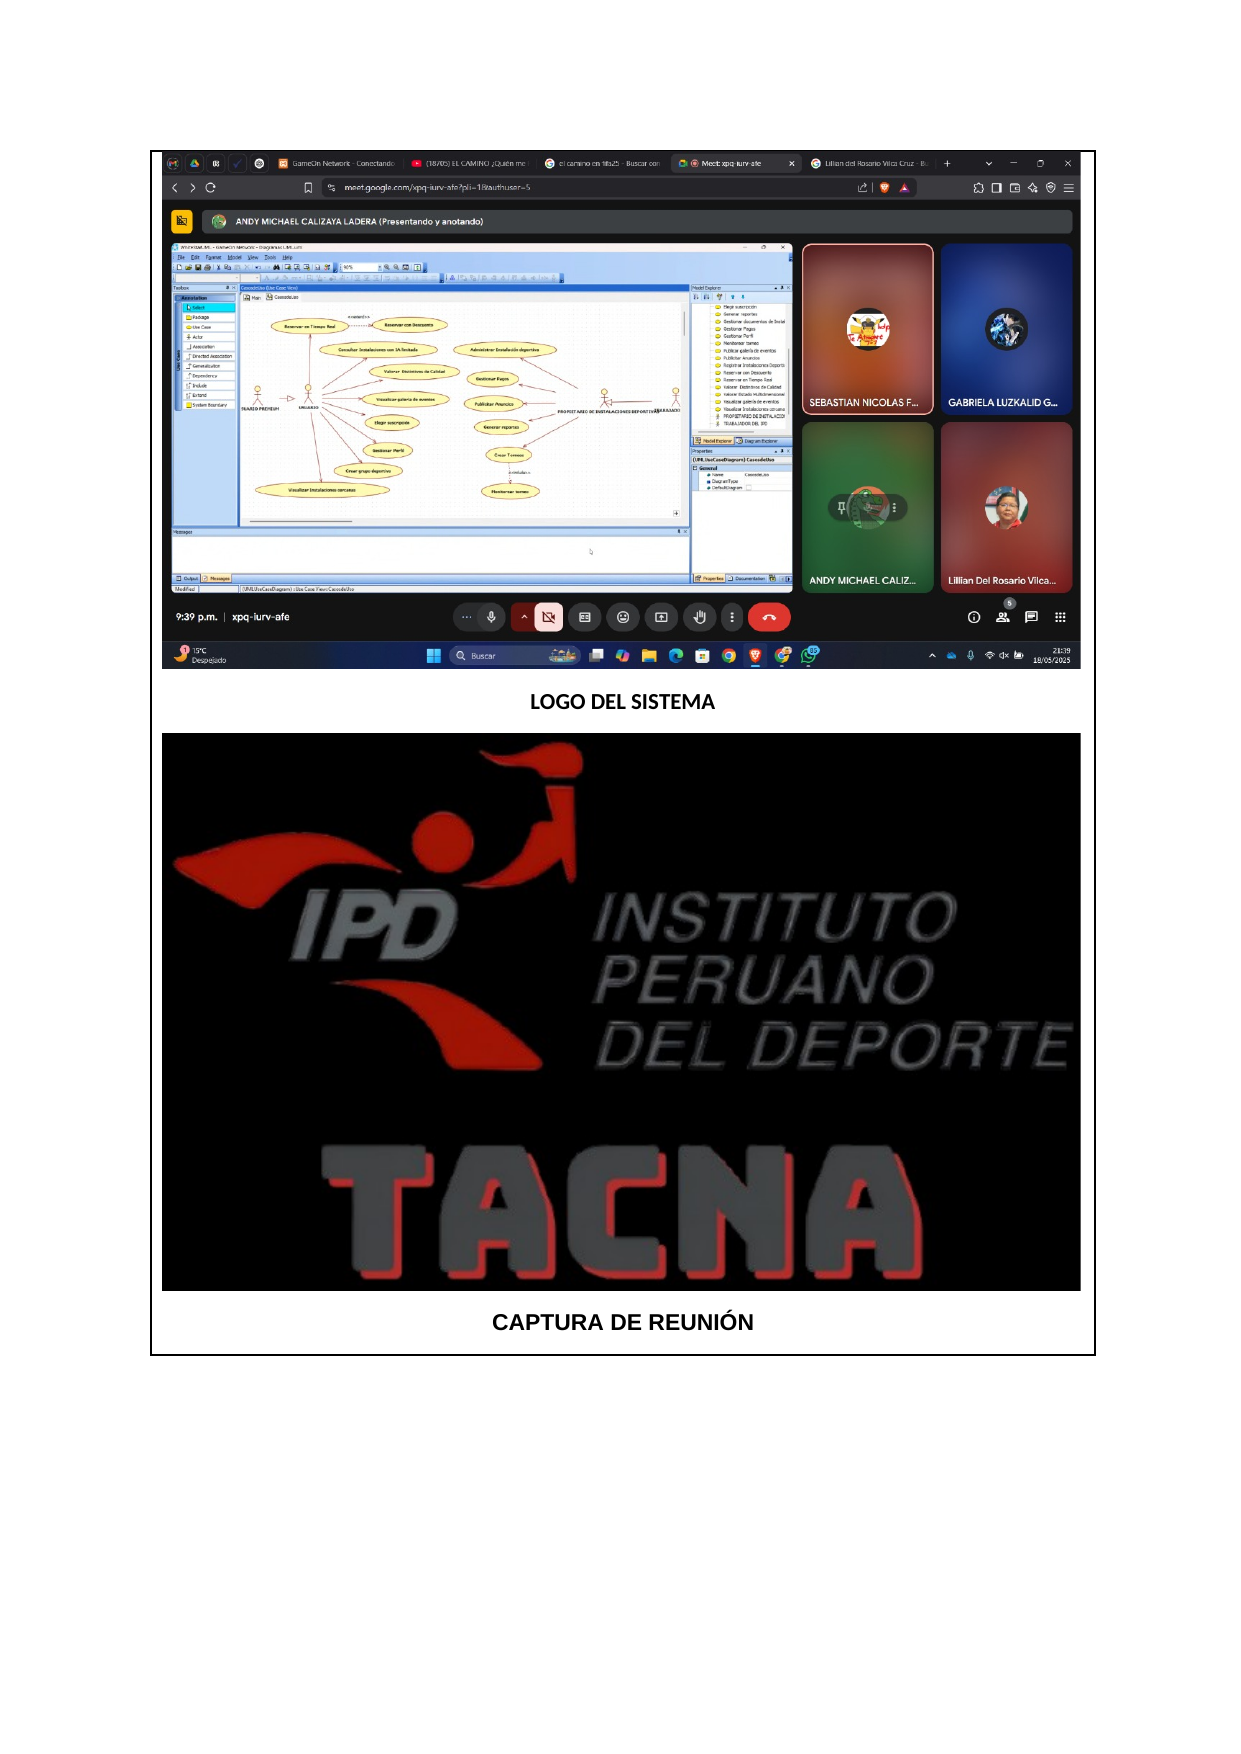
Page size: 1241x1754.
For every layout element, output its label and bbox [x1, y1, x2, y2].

picture [162, 733, 1081, 1291]
table_cell [152, 152, 1094, 1354]
picture [162, 151, 1081, 669]
